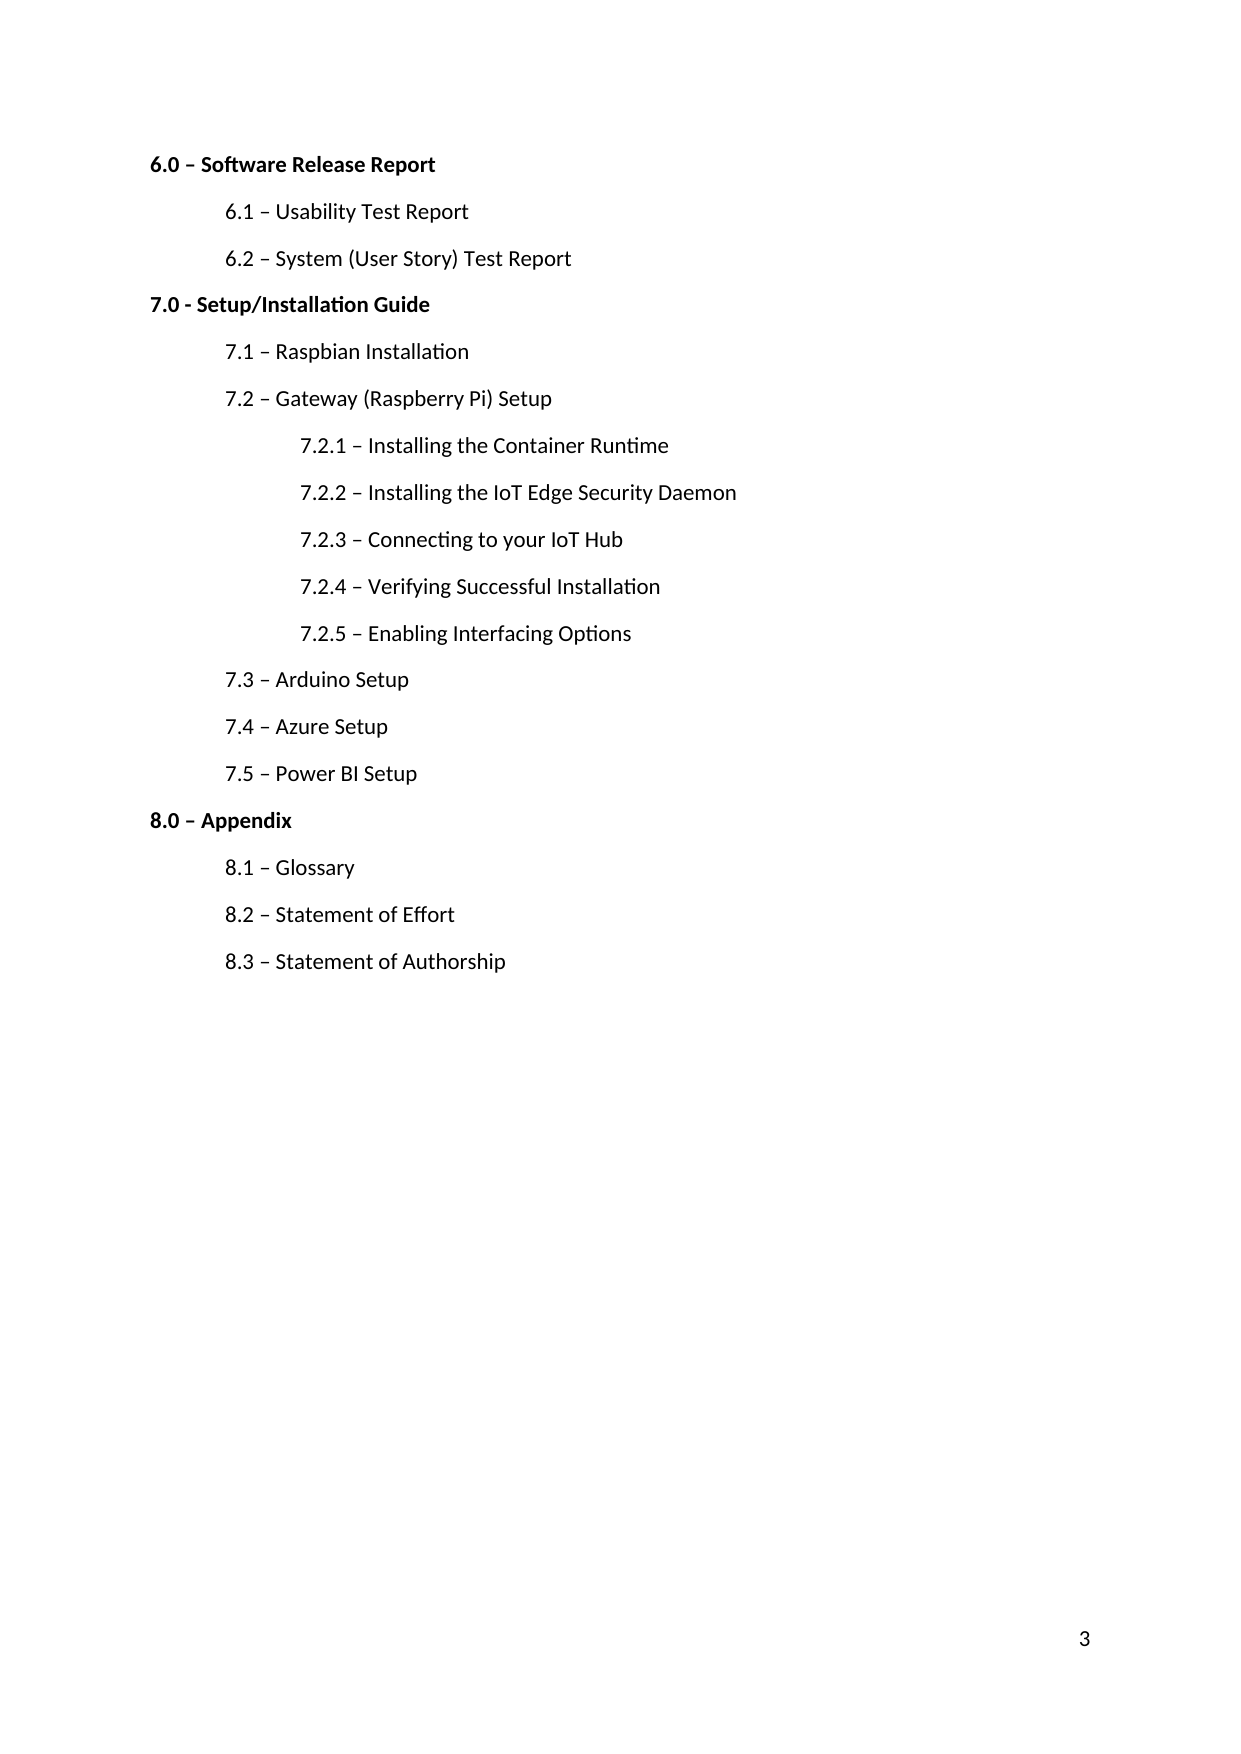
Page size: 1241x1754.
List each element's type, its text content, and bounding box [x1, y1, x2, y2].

text 7.3 – Arduino Setup [150, 666, 1090, 694]
text 7.0 - Setup/Installation Guide [150, 291, 1090, 319]
text 7.5 – Power BI Setup [150, 759, 1090, 787]
text 6.0 – Software Release Report [150, 150, 1090, 178]
text 7.2 – Gateway (Raspberry Pi) Setup [150, 384, 1090, 412]
text 8.0 – Appendix [150, 806, 1090, 834]
text 8.2 – Statement of Effort [150, 900, 1090, 928]
text 7.2.5 – Enabling Interfacing Options [150, 619, 1090, 647]
text 7.1 – Raspbian Installation [150, 337, 1090, 366]
text 7.2.1 – Installing the Container Runtime [150, 431, 1090, 459]
text 7.4 – Azure Setup [150, 712, 1090, 741]
text 8.1 – Glossary [150, 853, 1090, 881]
text 7.2.3 – Connecting to your IoT Hub [150, 525, 1090, 553]
text 7.2.4 – Verifying Successful Installation [150, 572, 1090, 600]
text 6.1 – Usability Test Report [150, 197, 1090, 225]
text 7.2.2 – Installing the IoT Edge Security Daemon [150, 478, 1090, 506]
text 6.2 – System (User Story) Test Report [150, 244, 1090, 272]
text 8.3 – Statement of Authorship [150, 947, 1090, 975]
